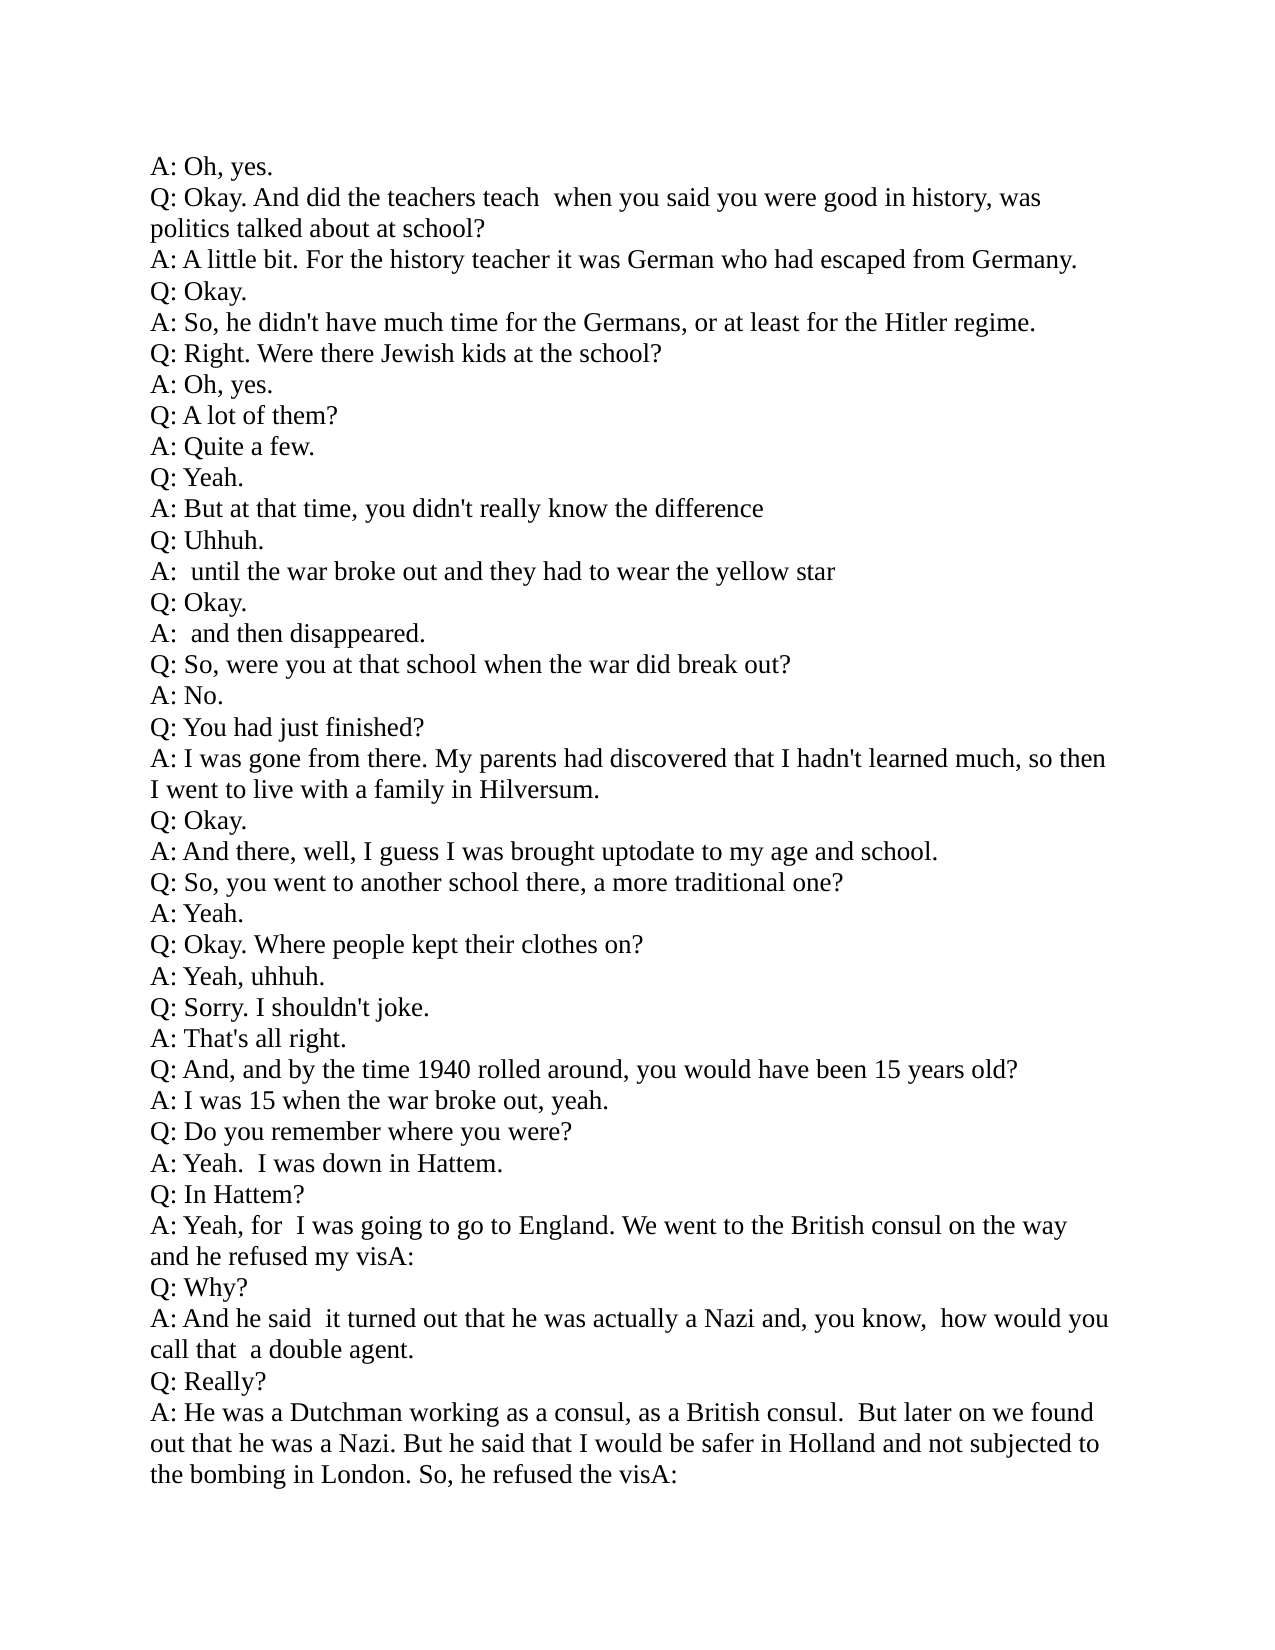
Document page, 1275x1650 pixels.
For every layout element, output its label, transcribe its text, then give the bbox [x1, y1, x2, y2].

text Q: In Hattem? [150, 1271, 1110, 1302]
text A: No. [150, 773, 1110, 804]
text Q: So, were you at that school when the war did break out? [150, 742, 1110, 773]
text A: Yeah, for I was going to go to England. We went to the British consul on the way and he refused my visA: [150, 1302, 1110, 1365]
text A: I was gone from there. My parents had discovered that I hadn't learned much, so then I went to live with a family in Hilversum. [150, 835, 1110, 897]
text Q: And, and by the time 1940 rolled around, you would have been 15 years old? [150, 1147, 1110, 1178]
text A: Yeah. I was down in Hattem. [150, 1240, 1110, 1271]
text Q: Do you remember where you were? [150, 1209, 1110, 1240]
text Q: Uhhuh. [150, 617, 1110, 648]
text A: I was 15 when the war broke out, yeah. [150, 1178, 1110, 1209]
text A: Pardon? [150, 181, 1110, 212]
text A: Oh, yes. [150, 461, 1110, 493]
text Q: Okay. [150, 368, 1110, 399]
text Q: Why? [150, 1365, 1110, 1396]
text A: and then disappeared. [150, 711, 1110, 742]
text A: And there, well, I guess I was brought uptodate to my age and school. [150, 929, 1110, 960]
text A: And he said it turned out that he was actually a Nazi and, you know, how would you call that a double agent. [150, 1396, 1110, 1458]
text Q: Okay. [150, 897, 1110, 929]
text A: Yeah, uhhuh. [150, 1053, 1110, 1084]
text Q: Yeah. [150, 555, 1110, 586]
text Q: Sorry. I shouldn't joke. [150, 1084, 1110, 1116]
text A: Quite a few. [150, 524, 1110, 555]
text Q: So, you went to another school there, a more traditional one? [150, 960, 1110, 991]
text A: Yeah. [150, 991, 1110, 1022]
text Q: Really? [150, 1458, 1110, 1489]
text A: A little bit. For the history teacher it was German who had escaped from Germany. [150, 337, 1110, 368]
text Q: Right. Were there Jewish kids at the school? [150, 430, 1110, 461]
text A: But at that time, you didn't really know the difference [150, 586, 1110, 617]
text A: Oh, yes. [150, 243, 1110, 274]
text A: That's all right. [150, 1116, 1110, 1147]
text Q: Did you was it a coed school? [150, 150, 1110, 181]
text Q: Okay. And did the teachers teach when you said you were good in history, was politics talked about at school? [150, 274, 1110, 337]
text Q: Okay. Where people kept their clothes on? [150, 1022, 1110, 1053]
text A: So, he didn't have much time for the Germans, or at least for the Hitler regime. [150, 399, 1110, 430]
text Q: You had just finished? [150, 804, 1110, 835]
text Q: Was it boys and girls? [150, 212, 1110, 243]
text Q: Okay. [150, 679, 1110, 711]
text Q: A lot of them? [150, 493, 1110, 524]
text A: until the war broke out and they had to wear the yellow star [150, 648, 1110, 679]
